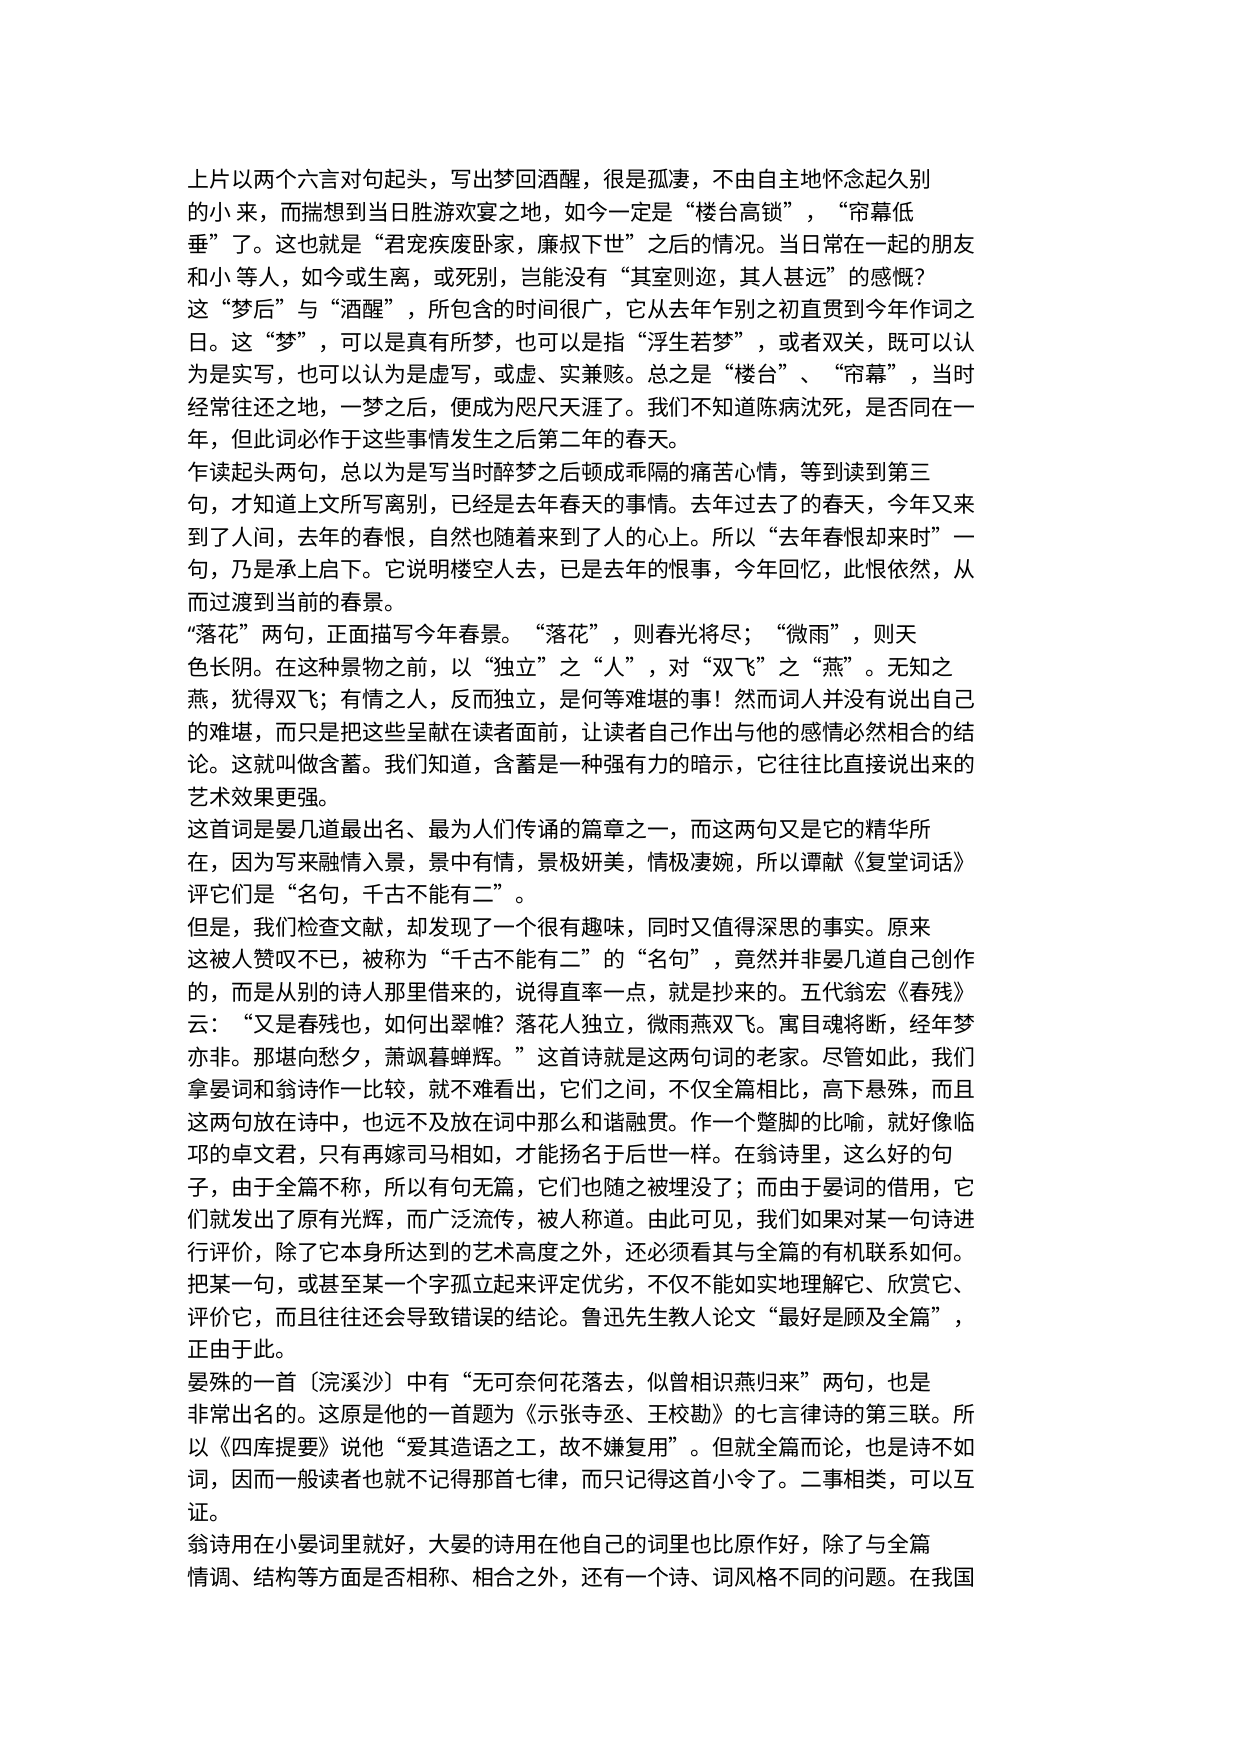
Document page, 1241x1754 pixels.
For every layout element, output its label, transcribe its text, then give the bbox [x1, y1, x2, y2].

text 和小 等人，如今或生离，或死别，岂能没有“其室则迩，其人甚远”的感慨？ [187, 259, 1053, 292]
text 艺术效果更强。 [187, 779, 1053, 812]
text 上片以两个六言对句起头，写出梦回酒醒，很是孤凄，不由自主地怀念起久别 [187, 162, 1053, 194]
text 日。这“梦”，可以是真有所梦，也可以是指“浮生若梦”，或者双关，既可以认 [187, 324, 1053, 357]
text 亦非。那堪向愁夕，萧飒暮蝉辉。”这首诗就是这两句词的老家。尽管如此，我们 [187, 1039, 1053, 1072]
text 们就发出了原有光辉，而广泛流传，被人称道。由此可见，我们如果对某一句诗进 [187, 1202, 1053, 1234]
text 经常往还之地，一梦之后，便成为咫尺天涯了。我们不知道陈病沈死，是否同在一 [187, 389, 1053, 422]
text 情调、结构等方面是否相称、相合之外，还有一个诗、词风格不同的问题。在我国 [187, 1559, 1053, 1592]
text 拿晏词和翁诗作一比较，就不难看出，它们之间，不仅全篇相比，高下悬殊，而且 [187, 1072, 1053, 1104]
text 年，但此词必作于这些事情发生之后第二年的春天。 [187, 422, 1053, 454]
text 评它们是“名句，千古不能有二”。 [187, 877, 1053, 909]
text 句，乃是承上启下。它说明楼空人去，已是去年的恨事，今年回忆，此恨依然，从 [187, 552, 1053, 584]
text 的小 来，而揣想到当日胜游欢宴之地，如今一定是“楼台高锁”，“帘幕低 [187, 194, 1053, 227]
text “落花”两句，正面描写今年春景。“落花”，则春光将尽；“微雨”，则天 [187, 617, 1053, 649]
text 这被人赞叹不已，被称为“千古不能有二”的“名句”，竟然并非晏几道自己创作 [187, 942, 1053, 974]
text 行评价，除了它本身所达到的艺术高度之外，还必须看其与全篇的有机联系如何。 [187, 1234, 1053, 1267]
text 晏殊的一首〔浣溪沙〕中有“无可奈何花落去，似曾相识燕归来”两句，也是 [187, 1364, 1053, 1397]
text 把某一句，或甚至某一个字孤立起来评定优劣，不仅不能如实地理解它、欣赏它、 [187, 1267, 1053, 1299]
text 翁诗用在小晏词里就好，大晏的诗用在他自己的词里也比原作好，除了与全篇 [187, 1527, 1053, 1559]
text 评价它，而且往往还会导致错误的结论。鲁迅先生教人论文“最好是顾及全篇”， [187, 1299, 1053, 1332]
text 色长阴。在这种景物之前，以“独立”之“人”，对“双飞”之“燕”。无知之 [187, 649, 1053, 682]
text 乍读起头两句，总以为是写当时醉梦之后顿成乖隔的痛苦心情，等到读到第三 [187, 454, 1053, 487]
text 词，因而一般读者也就不记得那首七律，而只记得这首小令了。二事相类，可以互 [187, 1462, 1053, 1494]
text 的难堪，而只是把这些呈献在读者面前，让读者自己作出与他的感情必然相合的结 [187, 714, 1053, 747]
text 以《四库提要》说他“爱其造语之工，故不嫌复用”。但就全篇而论，也是诗不如 [187, 1429, 1053, 1462]
text 为是实写，也可以认为是虚写，或虚、实兼赅。总之是“楼台”、“帘幕”，当时 [187, 357, 1053, 389]
text 垂”了。这也就是“君宠疾废卧家，廉叔下世”之后的情况。当日常在一起的朋友 [187, 227, 1053, 259]
text 这“梦后”与“酒醒”，所包含的时间很广，它从去年乍别之初直贯到今年作词之 [187, 292, 1053, 324]
text 的，而是从别的诗人那里借来的，说得直率一点，就是抄来的。五代翁宏《春残》 [187, 974, 1053, 1007]
text 但是，我们检查文献，却发现了一个很有趣味，同时又值得深思的事实。原来 [187, 909, 1053, 942]
text 这首词是晏几道最出名、最为人们传诵的篇章之一，而这两句又是它的精华所 [187, 812, 1053, 844]
text 到了人间，去年的春恨，自然也随着来到了人的心上。所以“去年春恨却来时”一 [187, 519, 1053, 552]
text 句，才知道上文所写离别，已经是去年春天的事情。去年过去了的春天，今年又来 [187, 487, 1053, 519]
text 燕，犹得双飞；有情之人，反而独立，是何等难堪的事！然而词人并没有说出自己 [187, 682, 1053, 714]
text 正由于此。 [187, 1332, 1053, 1364]
text 证。 [187, 1494, 1053, 1527]
text 云：“又是春残也，如何出翠帷？落花人独立，微雨燕双飞。寓目魂将断，经年梦 [187, 1007, 1053, 1039]
text 在，因为写来融情入景，景中有情，景极妍美，情极凄婉，所以谭献《复堂词话》 [187, 844, 1053, 877]
text 这两句放在诗中，也远不及放在词中那么和谐融贯。作一个蹩脚的比喻，就好像临 [187, 1104, 1053, 1137]
text 而过渡到当前的春景。 [187, 584, 1053, 617]
text 论。这就叫做含蓄。我们知道，含蓄是一种强有力的暗示，它往往比直接说出来的 [187, 747, 1053, 779]
text 非常出名的。这原是他的一首题为《示张寺丞、王校勘》的七言律诗的第三联。所 [187, 1397, 1053, 1429]
text 邛的卓文君，只有再嫁司马相如，才能扬名于后世一样。在翁诗里，这么好的句 [187, 1137, 1053, 1169]
text 子，由于全篇不称，所以有句无篇，它们也随之被埋没了；而由于晏词的借用，它 [187, 1169, 1053, 1202]
